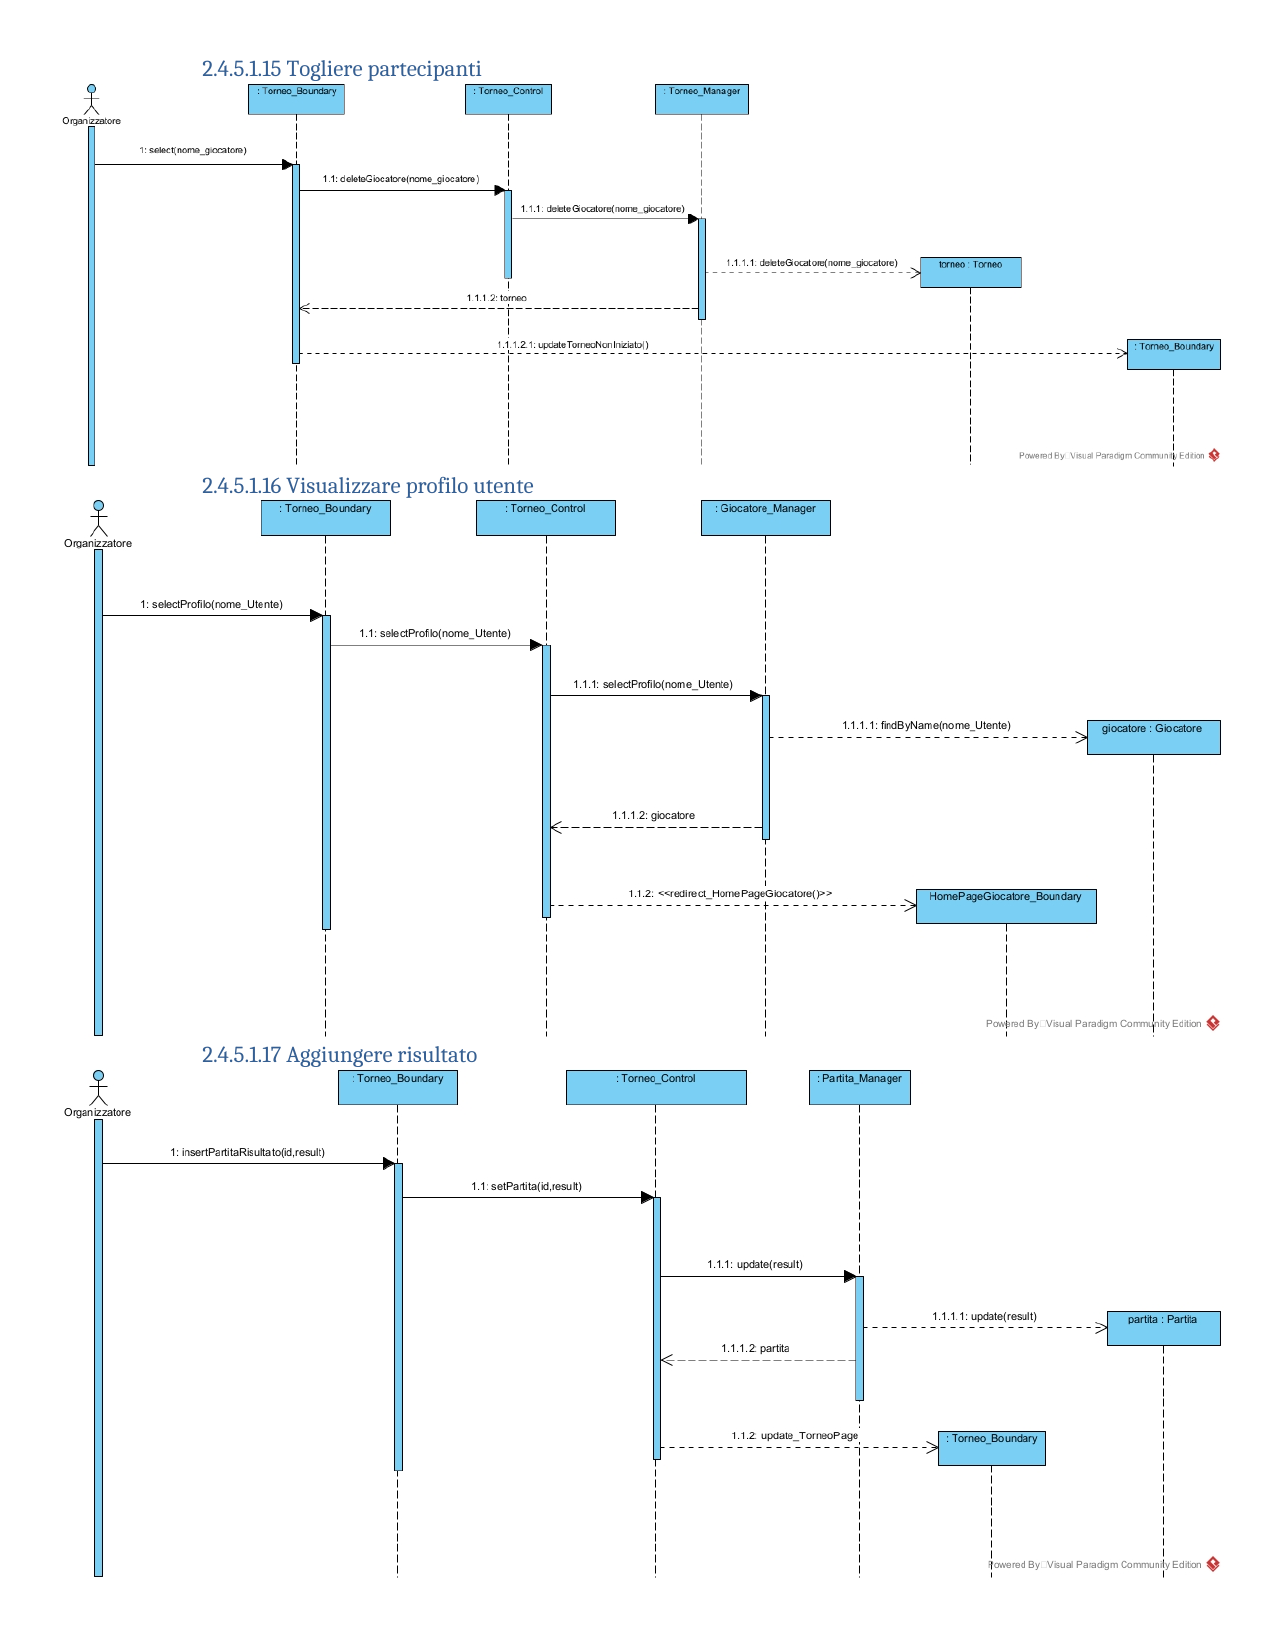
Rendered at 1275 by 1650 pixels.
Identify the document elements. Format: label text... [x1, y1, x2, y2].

subtitle 2.4.5.1.15 Togliere partecipanti [202, 56, 1223, 82]
subtitle 2.4.5.1.17 Aggiungere risultato [202, 1042, 1223, 1068]
subtitle 2.4.5.1.16 Visualizzare profilo utente [202, 473, 1223, 499]
picture [52, 499, 1224, 1039]
picture [52, 82, 1224, 469]
picture [52, 1068, 1224, 1580]
